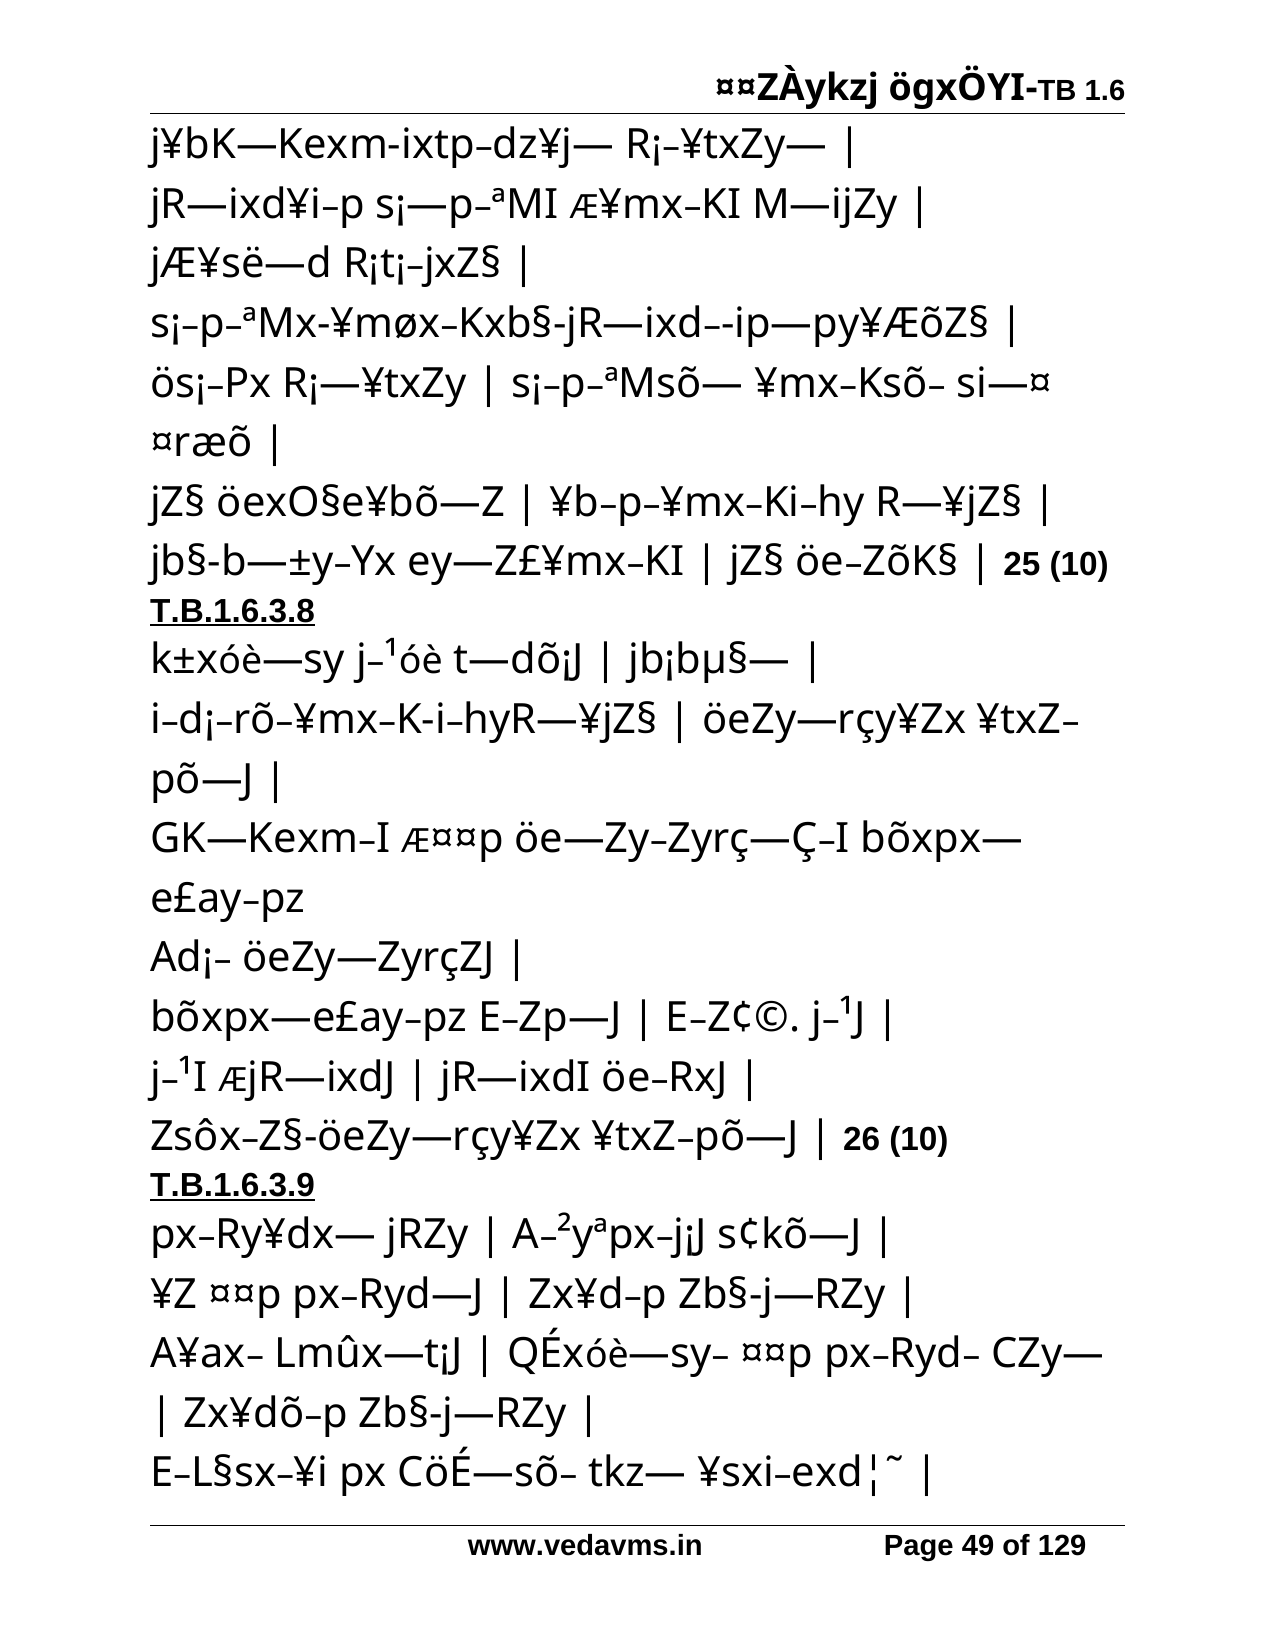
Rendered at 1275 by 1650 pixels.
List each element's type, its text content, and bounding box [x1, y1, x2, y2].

text GK—Kexm–I Æ¤¤p öe—Zy–Zyrç—Ç–I bõxpx—e£ay–pz [150, 808, 1125, 924]
text jb§-b—±y–Yx ey—Z£¥mx–KI | jZ§ öe–ZõK§ | 25 (10) [150, 531, 1125, 588]
text jR—ixd¥i–p s¡—p–ªMI Æ¥mx–KI M—ijZy | [150, 174, 1125, 231]
text T.B.1.6.3.8 [150, 591, 1125, 629]
text Ad¡– öeZy—ZyrçZJ | bõxpx—e£ay–pz E–Zp—J | E–Z¢©. j–¹J | j–¹I ÆjR—ixdJ | jR—ixdI öe–RxJ | Zsôx–Z§-öeZy—rçy¥Zx ¥txZ–põ—J | 26 (10) [150, 927, 1125, 1163]
text ös¡–Px R¡—¥txZy | s¡–p–ªMsõ— ¥mx–Ksõ– si—¤¤ræõ | [150, 352, 1125, 469]
text jZ§ öexO§e¥bõ—Z | ¥b–p–¥mx–Ki–hy R—¥jZ§ | [150, 472, 1125, 528]
text px–Ry¥dx— jRZy | A–²yªpx–j¡J s¢kõ—J | ¥Z ¤¤p px–Ryd—J | Zx¥d–p Zb§-j—RZy | [150, 1204, 1125, 1320]
text A¥ax– Lmûx—t¡J | QÉxóè—sy– ¤¤p px–Ryd– CZy— | Zx¥dõ–p Zb§-j—RZy | E–L§sx–¥i px CöÉ—sõ– tkz— ¥sxi–exd¦˜ | [150, 1323, 1125, 1499]
text T.B.1.6.3.9 [150, 1166, 1125, 1204]
text k±xóè—sy j–¹óè t—dõ¡J | jb¡bµ§— | [150, 629, 1125, 686]
text j¥bK—Kexm-ixtp–dz¥j— R¡–¥txZy— | [150, 114, 1125, 171]
text jÆ¥së—d R¡t¡–jxZ§ | [150, 233, 1125, 290]
text s¡–p–ªMx-¥møx–Kxb§-jR—ixd–-ip—py¥ÆõZ§ | [150, 293, 1125, 350]
text i–d¡–rõ–¥mx–K-i–hyR—¥jZ§ | öeZy—rçy¥Zx ¥txZ–põ—J | [150, 689, 1125, 805]
